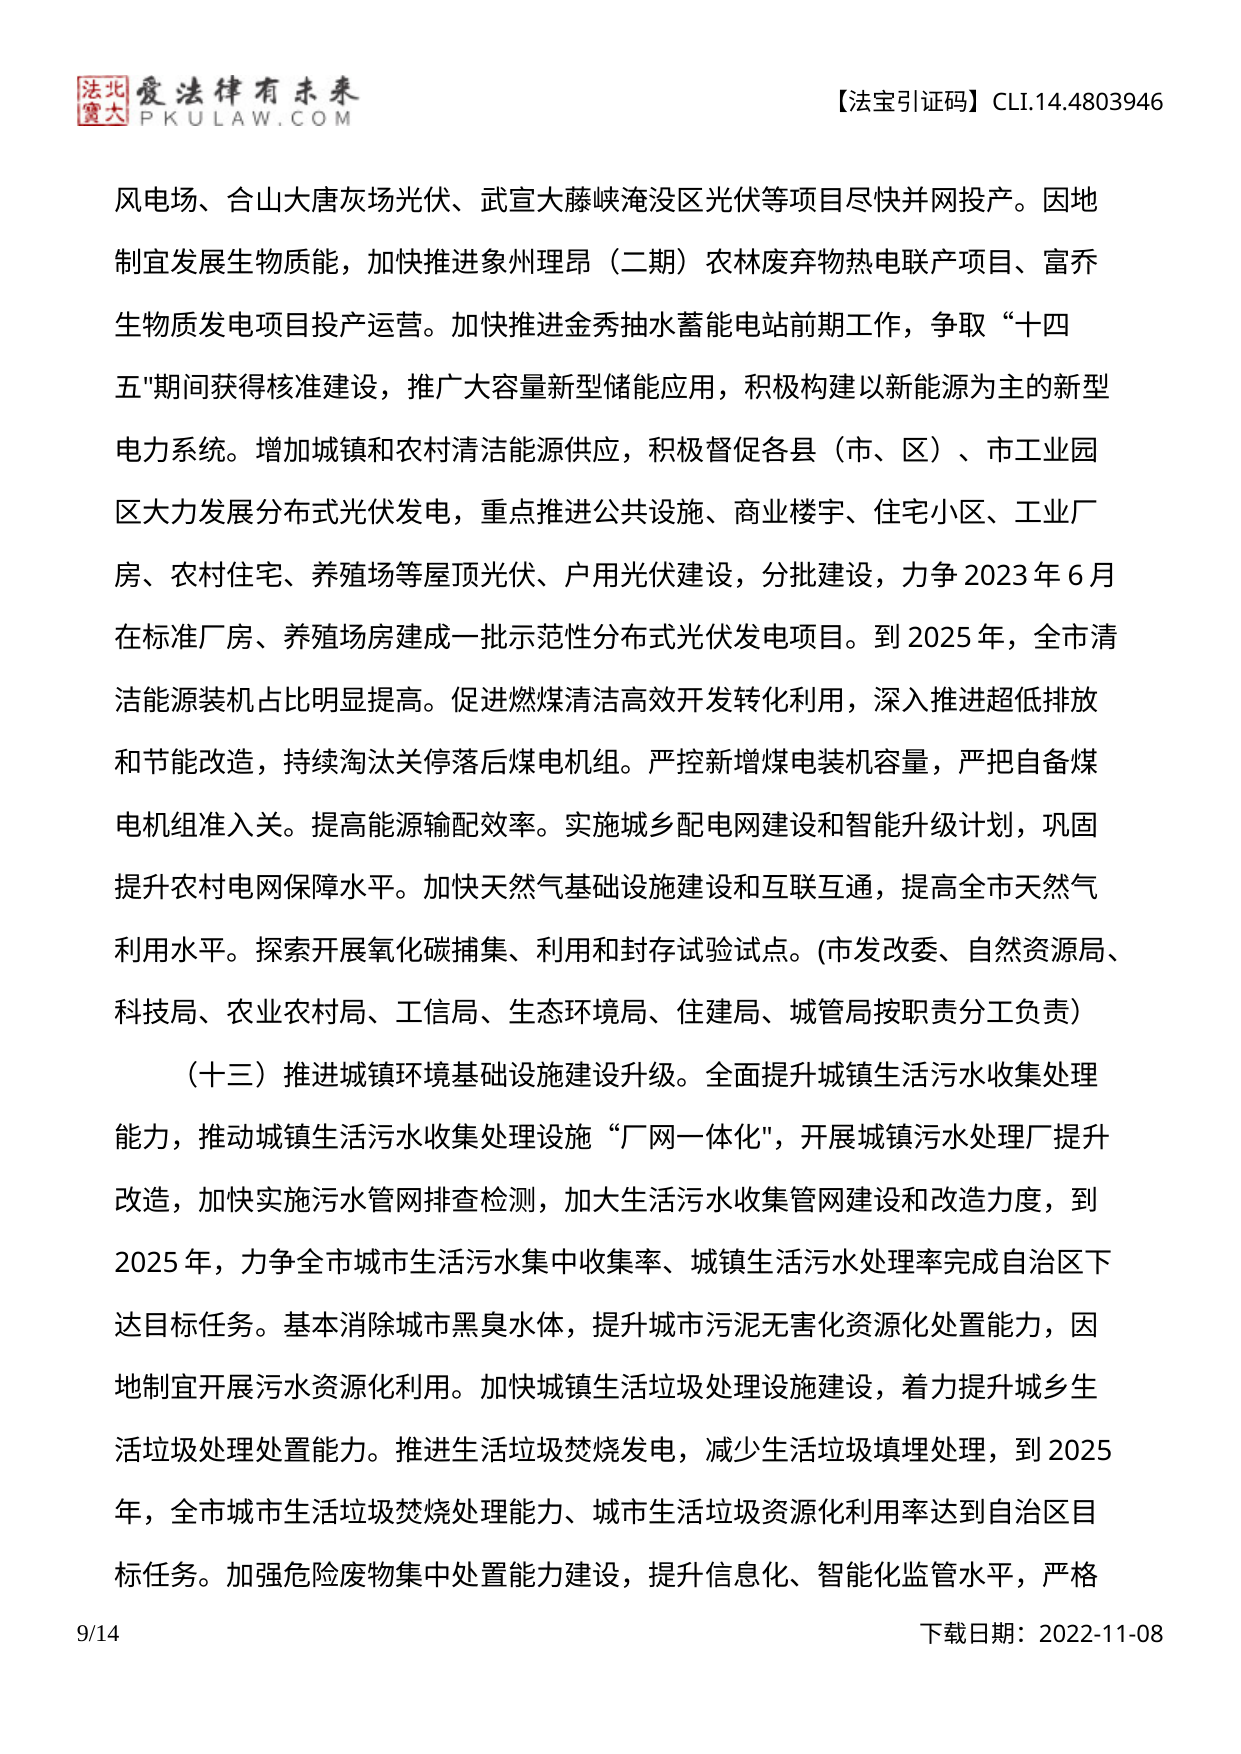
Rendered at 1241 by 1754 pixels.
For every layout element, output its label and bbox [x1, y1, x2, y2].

text [114, 156, 1126, 1031]
text [114, 1031, 1126, 1593]
picture [76, 75, 361, 126]
